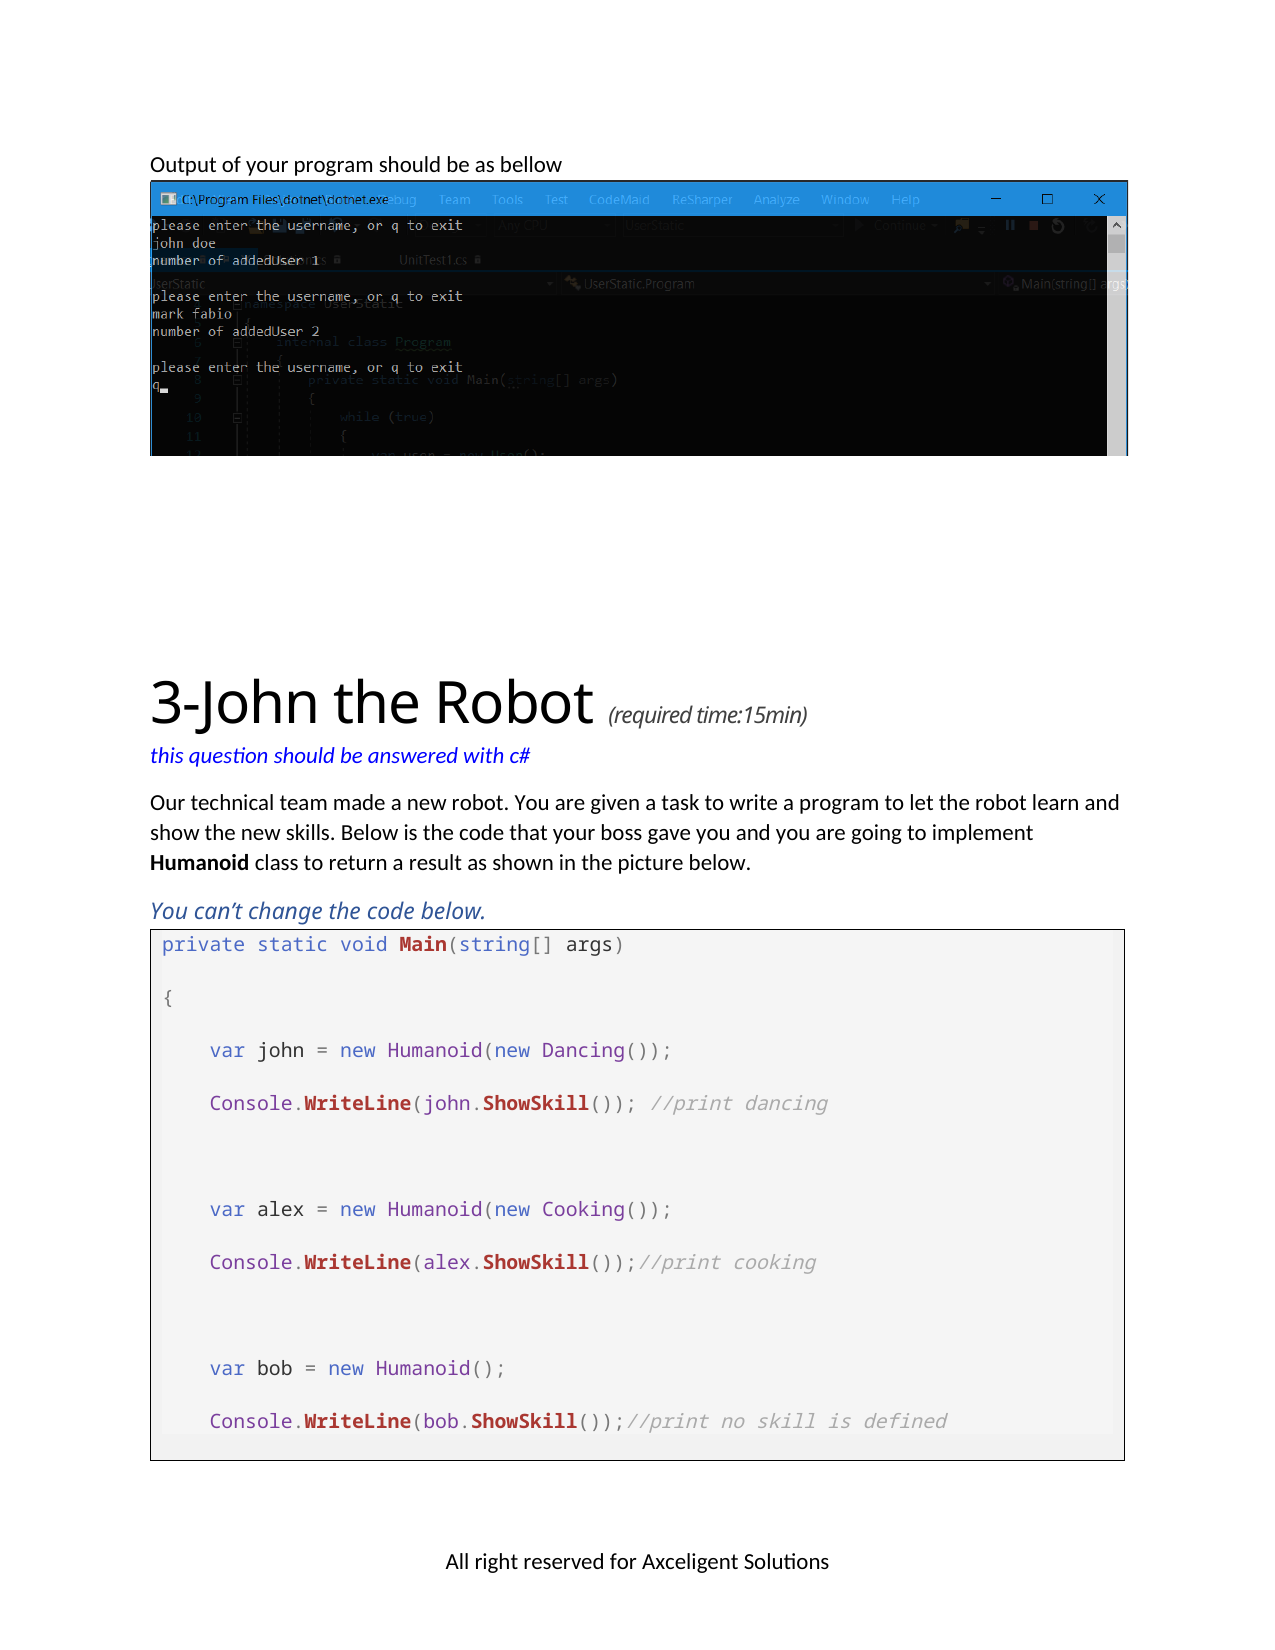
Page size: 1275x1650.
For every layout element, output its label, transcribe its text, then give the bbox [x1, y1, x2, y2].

text Our technical team made a new robot. You are given a task to write a program to let the robot learn and show the new skills. Below is the code that your boss gave you and you are going to implement Humanoid class to return a result as shown in the picture below. [150, 788, 1125, 876]
text this question should be answered with c# [150, 741, 1125, 769]
text Output of your program should be as bellow [150, 150, 1125, 180]
title 3-John the Robot (required time:15min) [150, 662, 1125, 741]
picture [150, 180, 1129, 456]
subtitle You can’t change the code below. [150, 895, 1125, 926]
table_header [151, 930, 1124, 1460]
